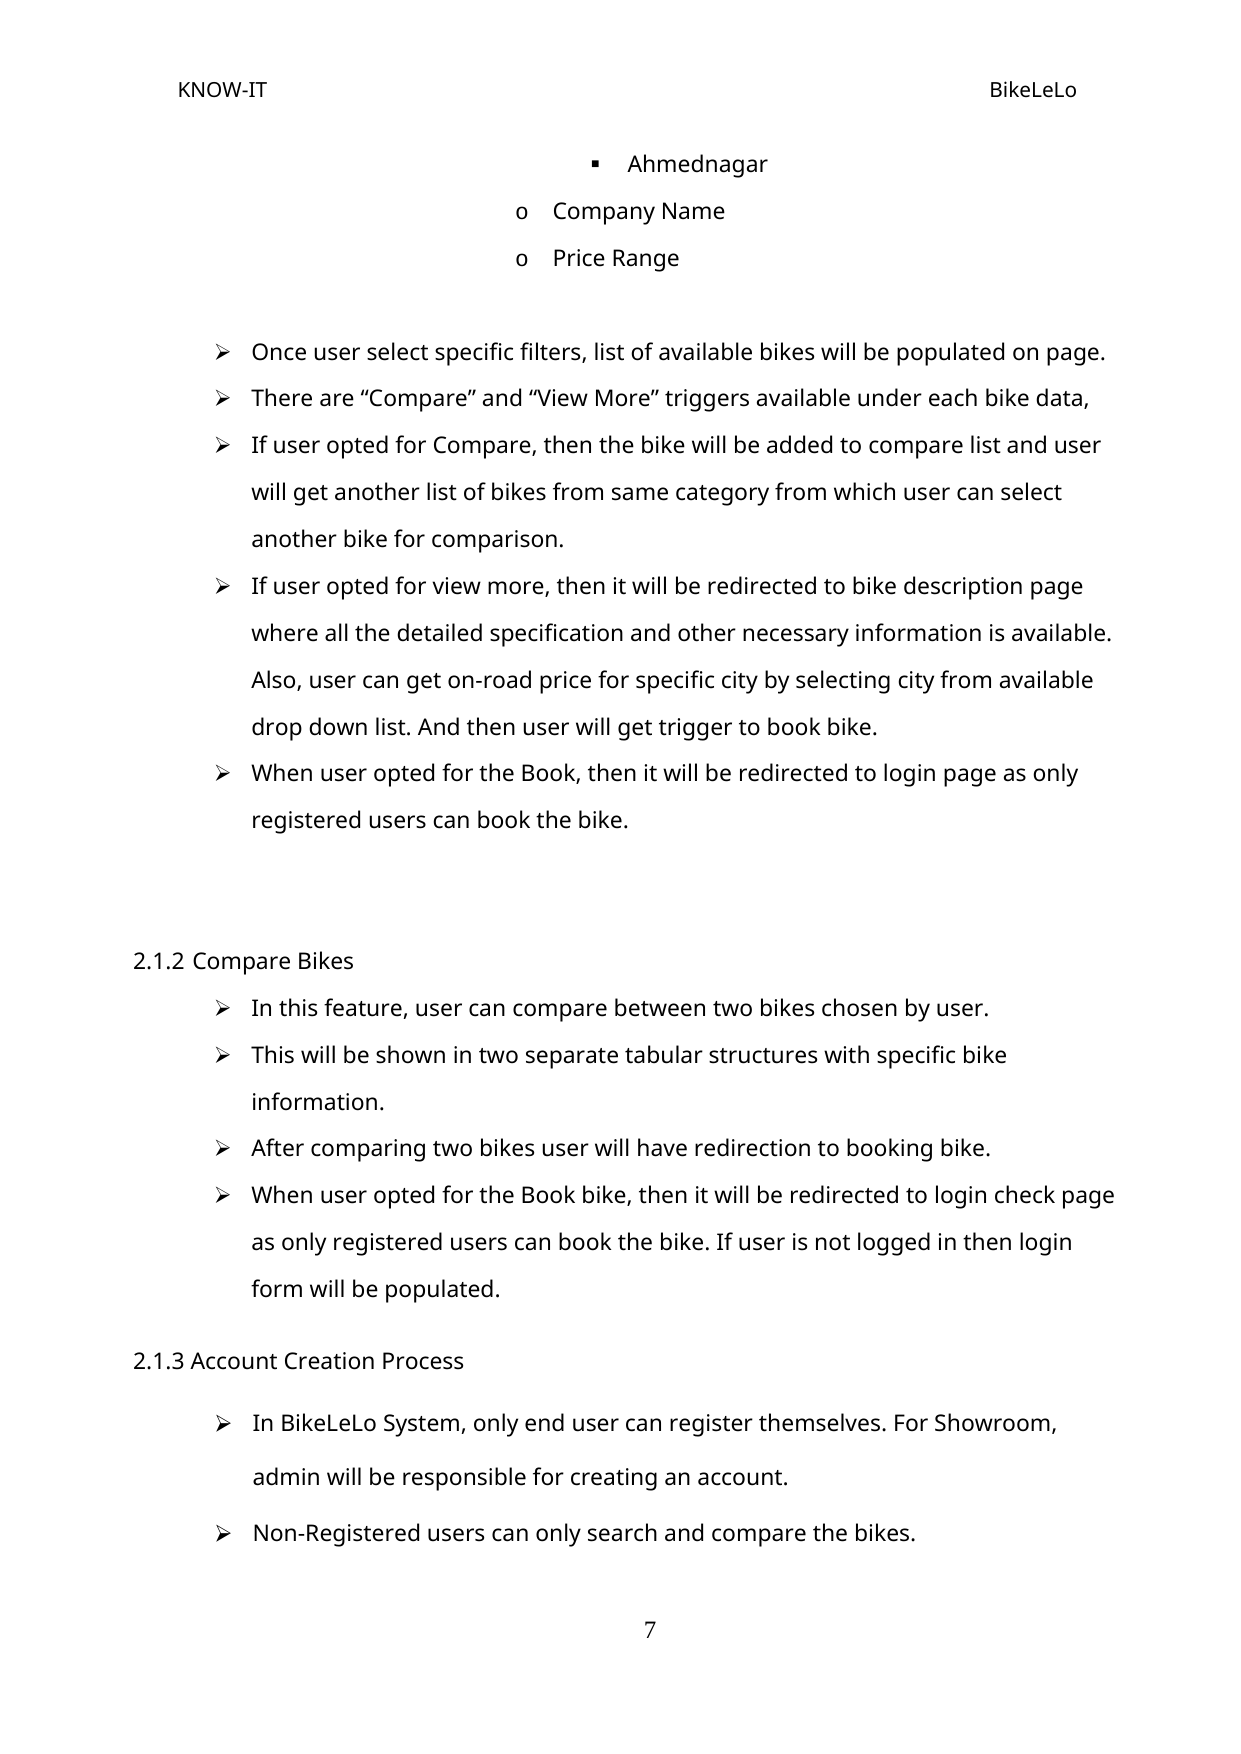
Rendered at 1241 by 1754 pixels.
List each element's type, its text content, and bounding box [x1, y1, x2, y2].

list When user opted for the Book, then it will be redirected to login page as only registered users can book the bike. [213, 757, 1122, 835]
list If user opted for Compare, then the bike will be added to compare list and user will get another list of bikes from same category from which user can select another bike for comparison. [213, 429, 1122, 554]
list In BikeLeLo System, only end user can register themselves. For Showroom, admin will be responsible for creating an account. [215, 1398, 1122, 1492]
subtitle 2.1.3 Account Creation Process [133, 1345, 1032, 1376]
list When user opted for the Book bike, then it will be redirected to login check page as only registered users can book the bike. If user is not logged in then login form will be populated. [213, 1179, 1122, 1304]
list Ahmednagar [590, 148, 1122, 179]
list Non-Registered users can only search and compare the bikes. [215, 1507, 1122, 1554]
list This will be shown in two separate tabular structures with specific bike information. [213, 1038, 1122, 1117]
list If user opted for view more, then it will be redirected to bike description page where all the detailed specification and other necessary information is available. Also, user can get on-road price for specific city by selecting city from available drop down list. And then user will get trigger to book bike. [213, 570, 1122, 742]
list There are “Compare” and “View More” triggers available under each bike data, [213, 382, 1122, 413]
list After comparing two bikes user will have redirection to booking bike. [213, 1132, 1122, 1163]
list Once user select specific filters, list of available bikes will be populated on page. [213, 335, 1122, 367]
list Compare Bikes [133, 945, 1122, 976]
list In this feature, user can compare between two bikes chosen by user. [213, 992, 1122, 1023]
list Company Name [515, 194, 1122, 226]
list Price Range [515, 242, 1122, 273]
